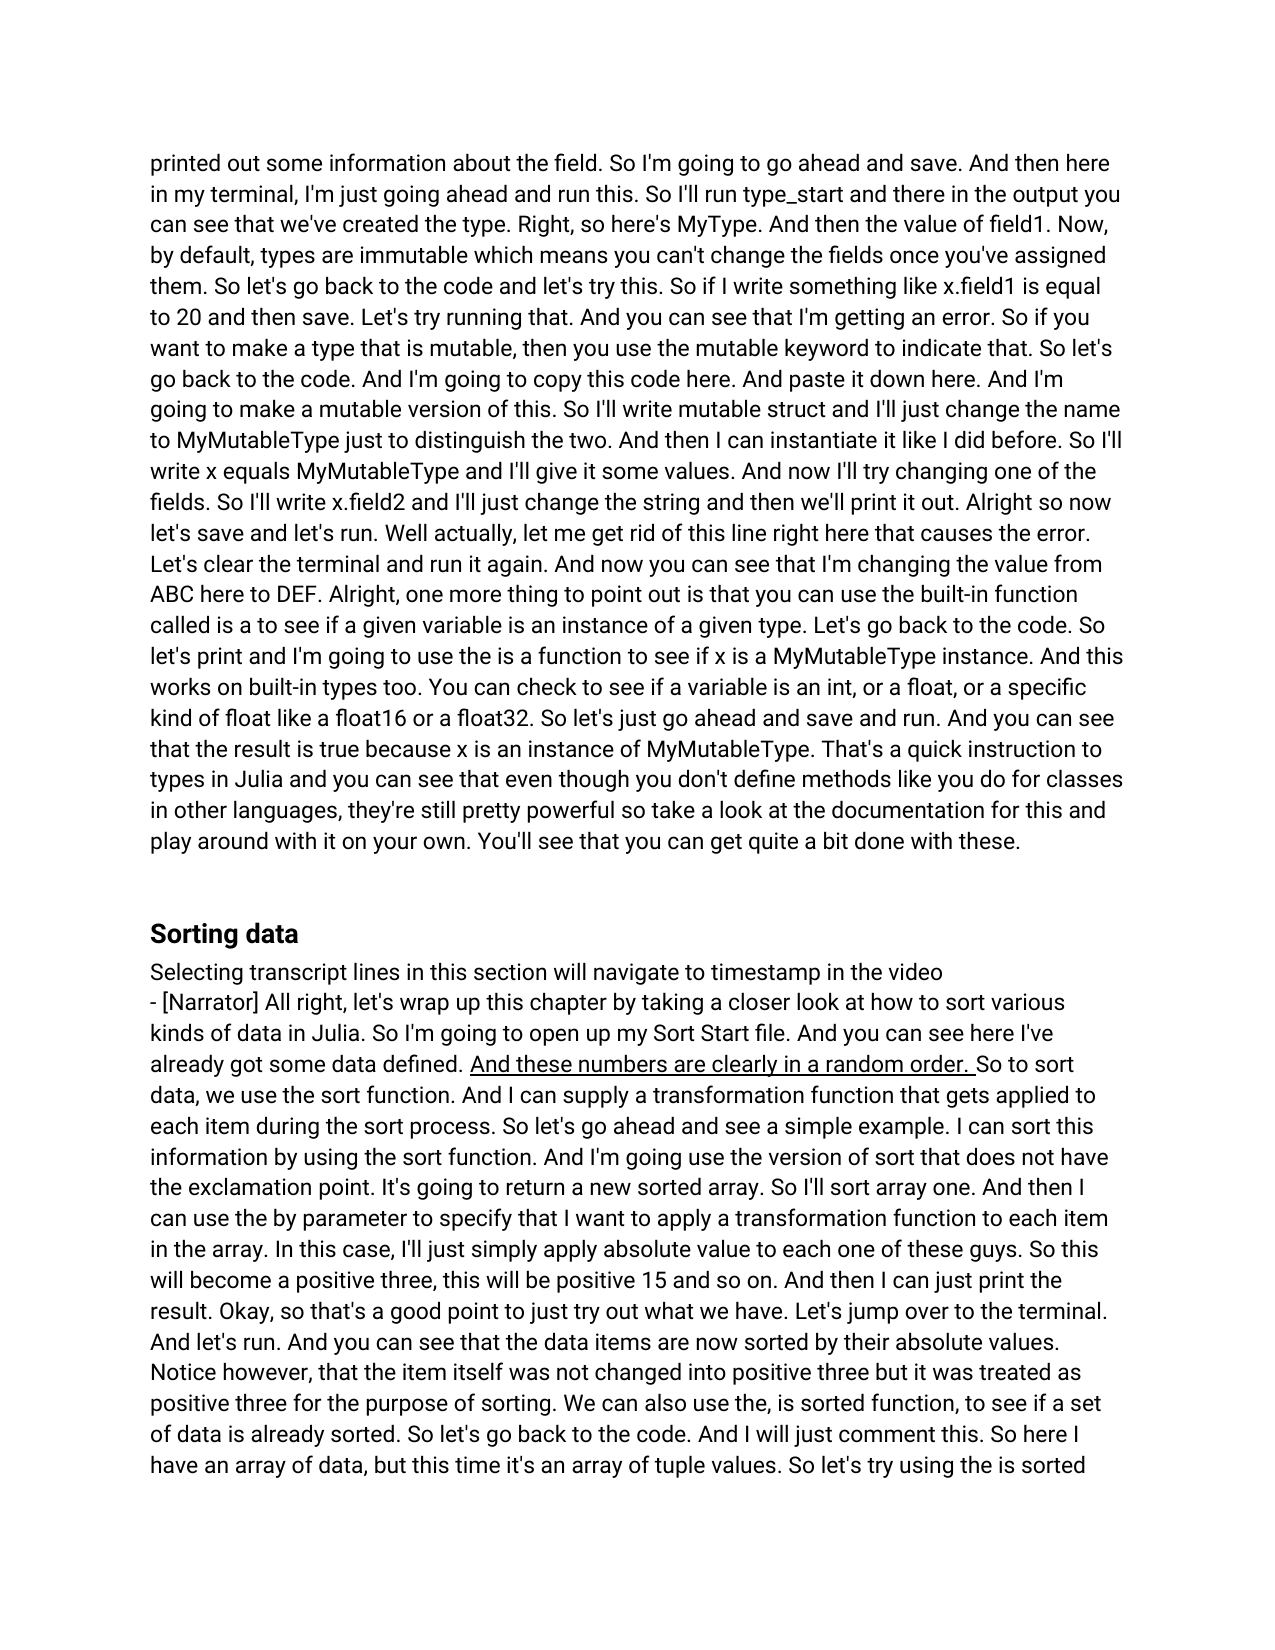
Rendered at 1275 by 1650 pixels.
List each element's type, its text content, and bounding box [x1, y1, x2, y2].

text Selecting transcript lines in this section will navigate to timestamp in the video [150, 959, 1125, 986]
subtitle Sorting data [150, 918, 1125, 950]
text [150, 989, 1125, 1479]
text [150, 150, 1125, 855]
